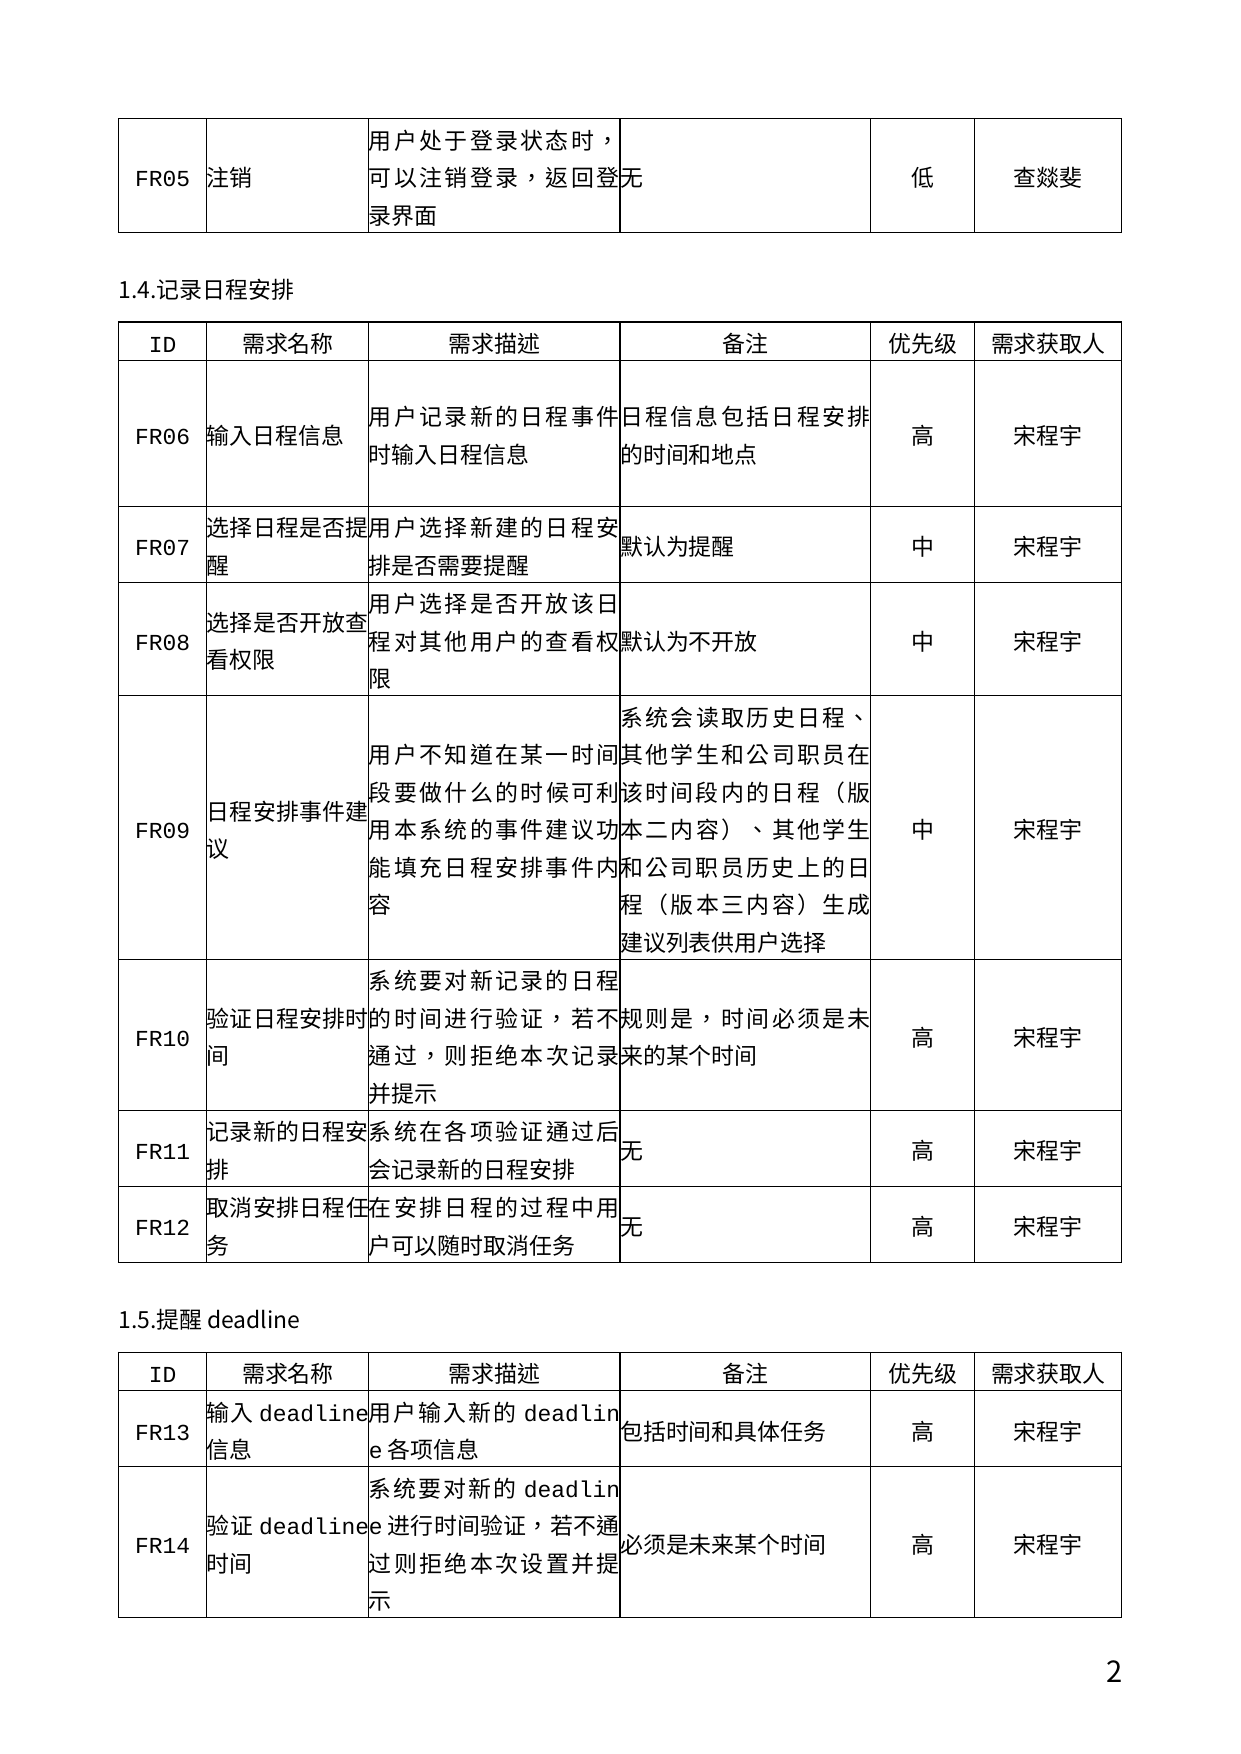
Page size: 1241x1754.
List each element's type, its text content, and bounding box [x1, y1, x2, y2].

table_cell 宋程宇 [975, 1467, 1121, 1617]
table_cell FR12 [119, 1187, 206, 1262]
table_cell 输入deadline信息 [207, 1391, 368, 1466]
table_cell FR06 [119, 361, 206, 506]
subtitle 提醒deadline [118, 1302, 1122, 1335]
table_cell 高 [871, 1111, 974, 1186]
table_cell 宋程宇 [975, 960, 1121, 1110]
table_cell 查燚斐 [975, 119, 1121, 232]
table_cell 系统要对新记录的日程的时间进行验证，若不通过，则拒绝本次记录并提示 [369, 960, 619, 1110]
table_header 优先级 [871, 323, 974, 360]
table_cell FR10 [119, 960, 206, 1110]
table_cell 选择日程是否提醒 [207, 507, 368, 582]
table_cell 无 [621, 1187, 870, 1262]
table_cell 宋程宇 [975, 1111, 1121, 1186]
table_cell 默认为提醒 [621, 507, 870, 582]
table_cell 宋程宇 [975, 361, 1121, 506]
table_cell 默认为不开放 [621, 583, 870, 695]
table_cell 宋程宇 [975, 1187, 1121, 1262]
table_cell 取消安排日程任务 [207, 1187, 368, 1262]
table_cell 无 [621, 119, 870, 232]
table_cell 用户记录新的日程事件时输入日程信息 [369, 361, 619, 506]
table_cell 用户处于登录状态时，可以注销登录，返回登录界面 [369, 119, 619, 232]
table_cell 高 [871, 361, 974, 506]
table_cell 验证deadline时间 [207, 1467, 368, 1617]
table_header 备注 [621, 323, 870, 360]
table_cell 中 [871, 696, 974, 959]
table_header 需求获取人 [975, 1353, 1121, 1390]
table_cell FR05 [119, 119, 206, 232]
table_cell 系统会读取历史日程、其他学生和公司职员在该时间段内的日程（版本二内容）、其他学生和公司职员历史上的日程（版本三内容）生成建议列表供用户选择 [621, 696, 870, 959]
table_header 需求名称 [207, 323, 368, 360]
table_cell 高 [871, 960, 974, 1110]
table_header ID [119, 1353, 206, 1390]
table_cell 验证日程安排时间 [207, 960, 368, 1110]
table_cell FR09 [119, 696, 206, 959]
table_cell 系统要对新的deadline进行时间验证，若不通过则拒绝本次设置并提示 [369, 1467, 619, 1617]
table_cell 宋程宇 [975, 1391, 1121, 1466]
table_cell FR13 [119, 1391, 206, 1466]
table_cell 规则是，时间必须是未来的某个时间 [621, 960, 870, 1110]
table_header 优先级 [871, 1353, 974, 1390]
table_cell 包括时间和具体任务 [621, 1391, 870, 1466]
table_cell 在安排日程的过程中用户可以随时取消任务 [369, 1187, 619, 1262]
table_cell 宋程宇 [975, 507, 1121, 582]
table_cell FR14 [119, 1467, 206, 1617]
table_cell 宋程宇 [975, 696, 1121, 959]
table_cell 选择是否开放查看权限 [207, 583, 368, 695]
table_header 需求获取人 [975, 323, 1121, 360]
table_cell 用户选择是否开放该日程对其他用户的查看权限 [369, 583, 619, 695]
table_cell 输入日程信息 [207, 361, 368, 506]
table_header 需求描述 [369, 1353, 619, 1390]
table_cell 用户输入新的deadline各项信息 [369, 1391, 619, 1466]
table_header 需求名称 [207, 1353, 368, 1390]
table_cell 注销 [207, 119, 368, 232]
table_header 需求描述 [369, 323, 619, 360]
subtitle 记录日程安排 [118, 272, 1122, 305]
table_cell FR11 [119, 1111, 206, 1186]
table_cell FR07 [119, 507, 206, 582]
table_cell 用户不知道在某一时间段要做什么的时候可利用本系统的事件建议功能填充日程安排事件内容 [369, 696, 619, 959]
table_cell 低 [871, 119, 974, 232]
table_cell 系统在各项验证通过后会记录新的日程安排 [369, 1111, 619, 1186]
table_cell 中 [871, 507, 974, 582]
table_header ID [119, 323, 206, 360]
table_cell 高 [871, 1467, 974, 1617]
table_cell 日程信息包括日程安排的时间和地点 [621, 361, 870, 506]
table_cell 无 [621, 1111, 870, 1186]
table_header 备注 [621, 1353, 870, 1390]
table_cell FR08 [119, 583, 206, 695]
table_cell 记录新的日程安排 [207, 1111, 368, 1186]
table_cell 宋程宇 [975, 583, 1121, 695]
table_cell 高 [871, 1187, 974, 1262]
table_cell 日程安排事件建议 [207, 696, 368, 959]
table_cell 高 [871, 1391, 974, 1466]
table_cell 必须是未来某个时间 [621, 1467, 870, 1617]
table_cell 用户选择新建的日程安排是否需要提醒 [369, 507, 619, 582]
table_cell 中 [871, 583, 974, 695]
